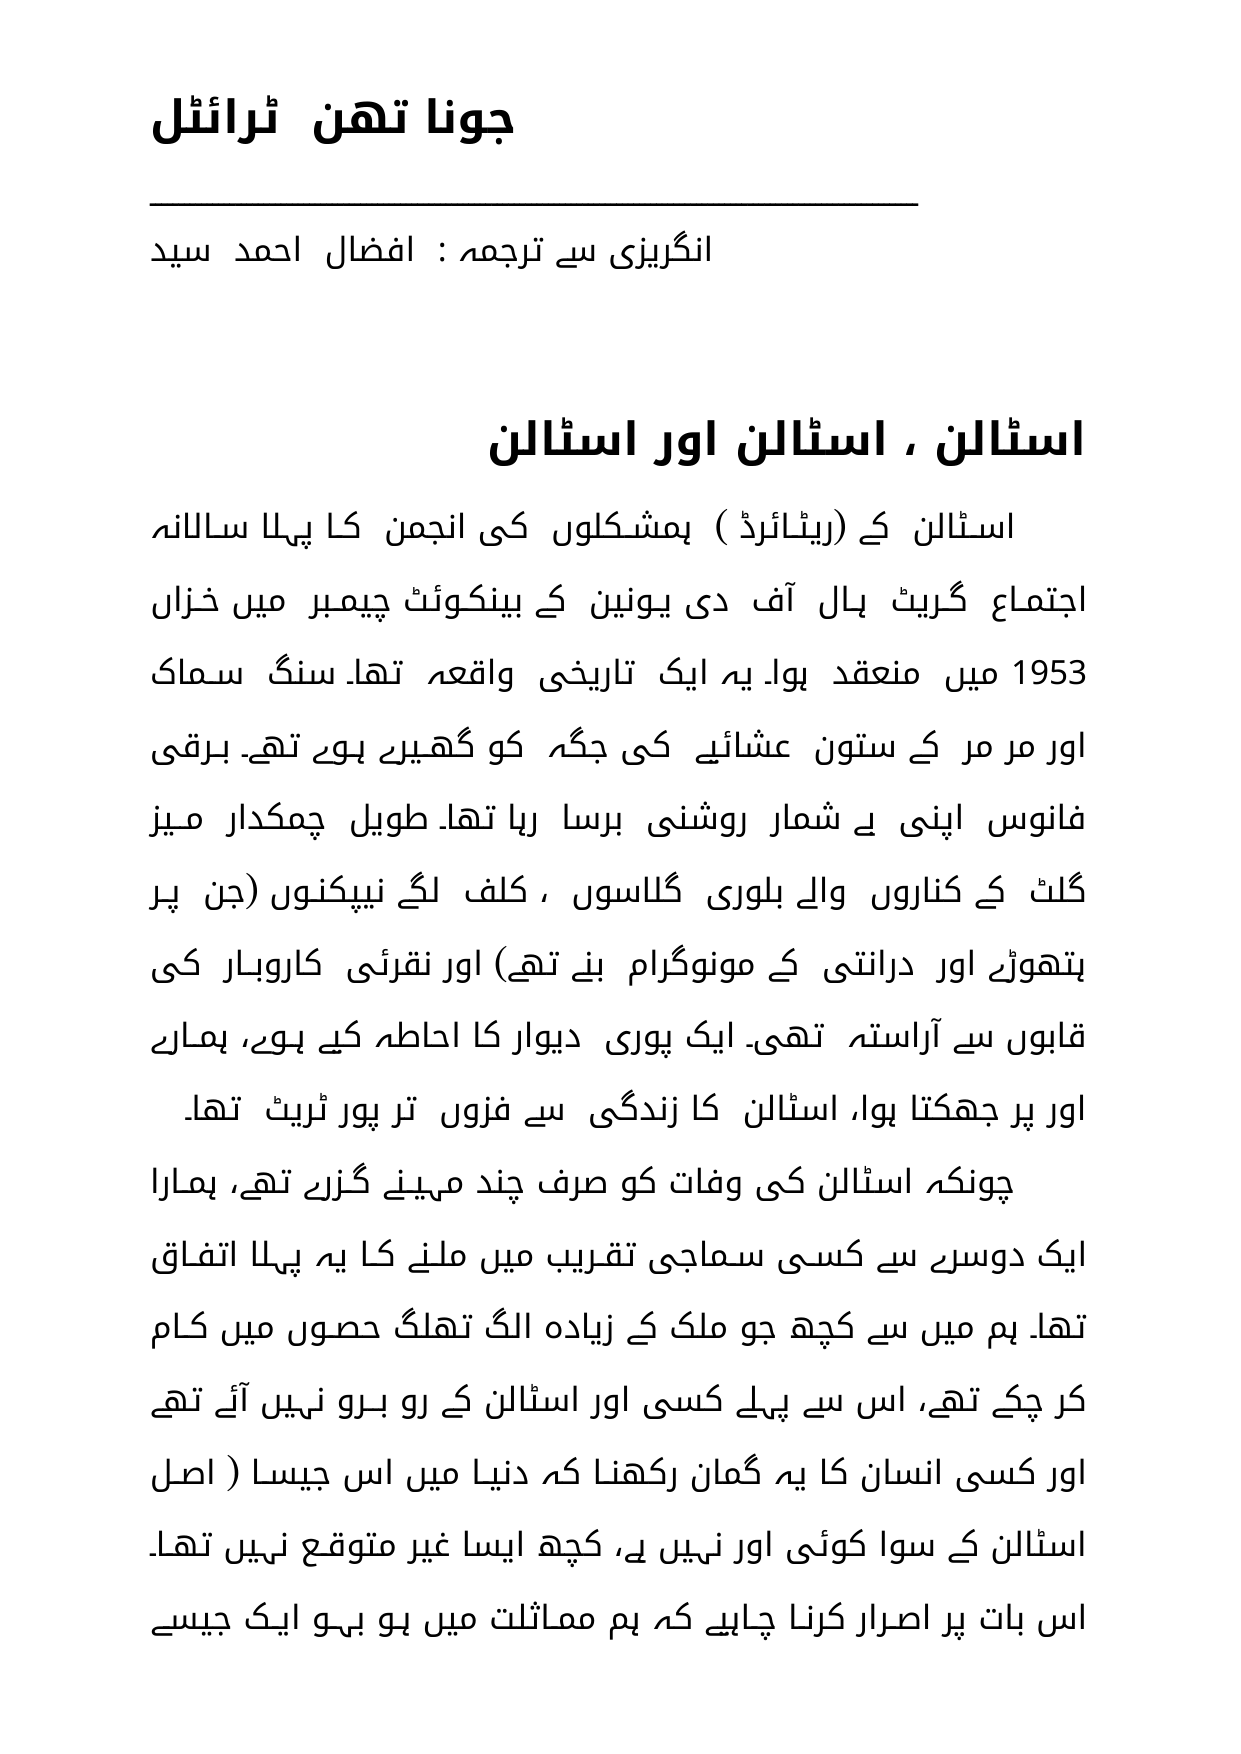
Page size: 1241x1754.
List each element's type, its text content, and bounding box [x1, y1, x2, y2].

text انگریزی سے ترجمہ : افضال احمد سید [150, 219, 1087, 282]
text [150, 1151, 1087, 1650]
text اسٹالن ، اسٹالن اور اسٹالن [150, 396, 1087, 483]
text ـــــــــــــــــــــــــــــــــــــــــــــــــــــــــــــــــــــــــــــــــــــــــــــــــــــــــــــــــــــــــــــــــــــــ [150, 175, 1087, 213]
text جونا تھن ٹرائٹل [150, 75, 1087, 162]
text اسٹالن کے (ریٹائرڈ ) ہمشکلوں کی انجمن کا پہلا سالانہ اجتماع گریٹ ہال آف دی یونین کے بینکوئٹ چیمبر میں خزاں 1953 میں منعقد ہوا۔ یہ ایک تاریخی واقعہ تھا۔ سنگ سماک اور مر مر کے ستون عشائیے کی جگہ کو گھیرے ہوے تھے۔ برقی فانوس اپنی بے شمار روشنی برسا رہا تھا۔ طویل چمکدار میز گلٹ کے کناروں والے بلوری گلاسوں ، کلف لگے نیپکنوں (جن پر ہتھوڑے اور درانتی کے مونوگرام بنے تھے) اور نقرئی کاروبار کی قابوں سے آراستہ تھی۔ ایک پوری دیوار کا احاطہ کیے ہوے، ہمارے اور پر جھکتا ہوا، اسٹالن کا زندگی سے فزوں تر پور ٹریٹ تھا۔ [150, 496, 1087, 1141]
